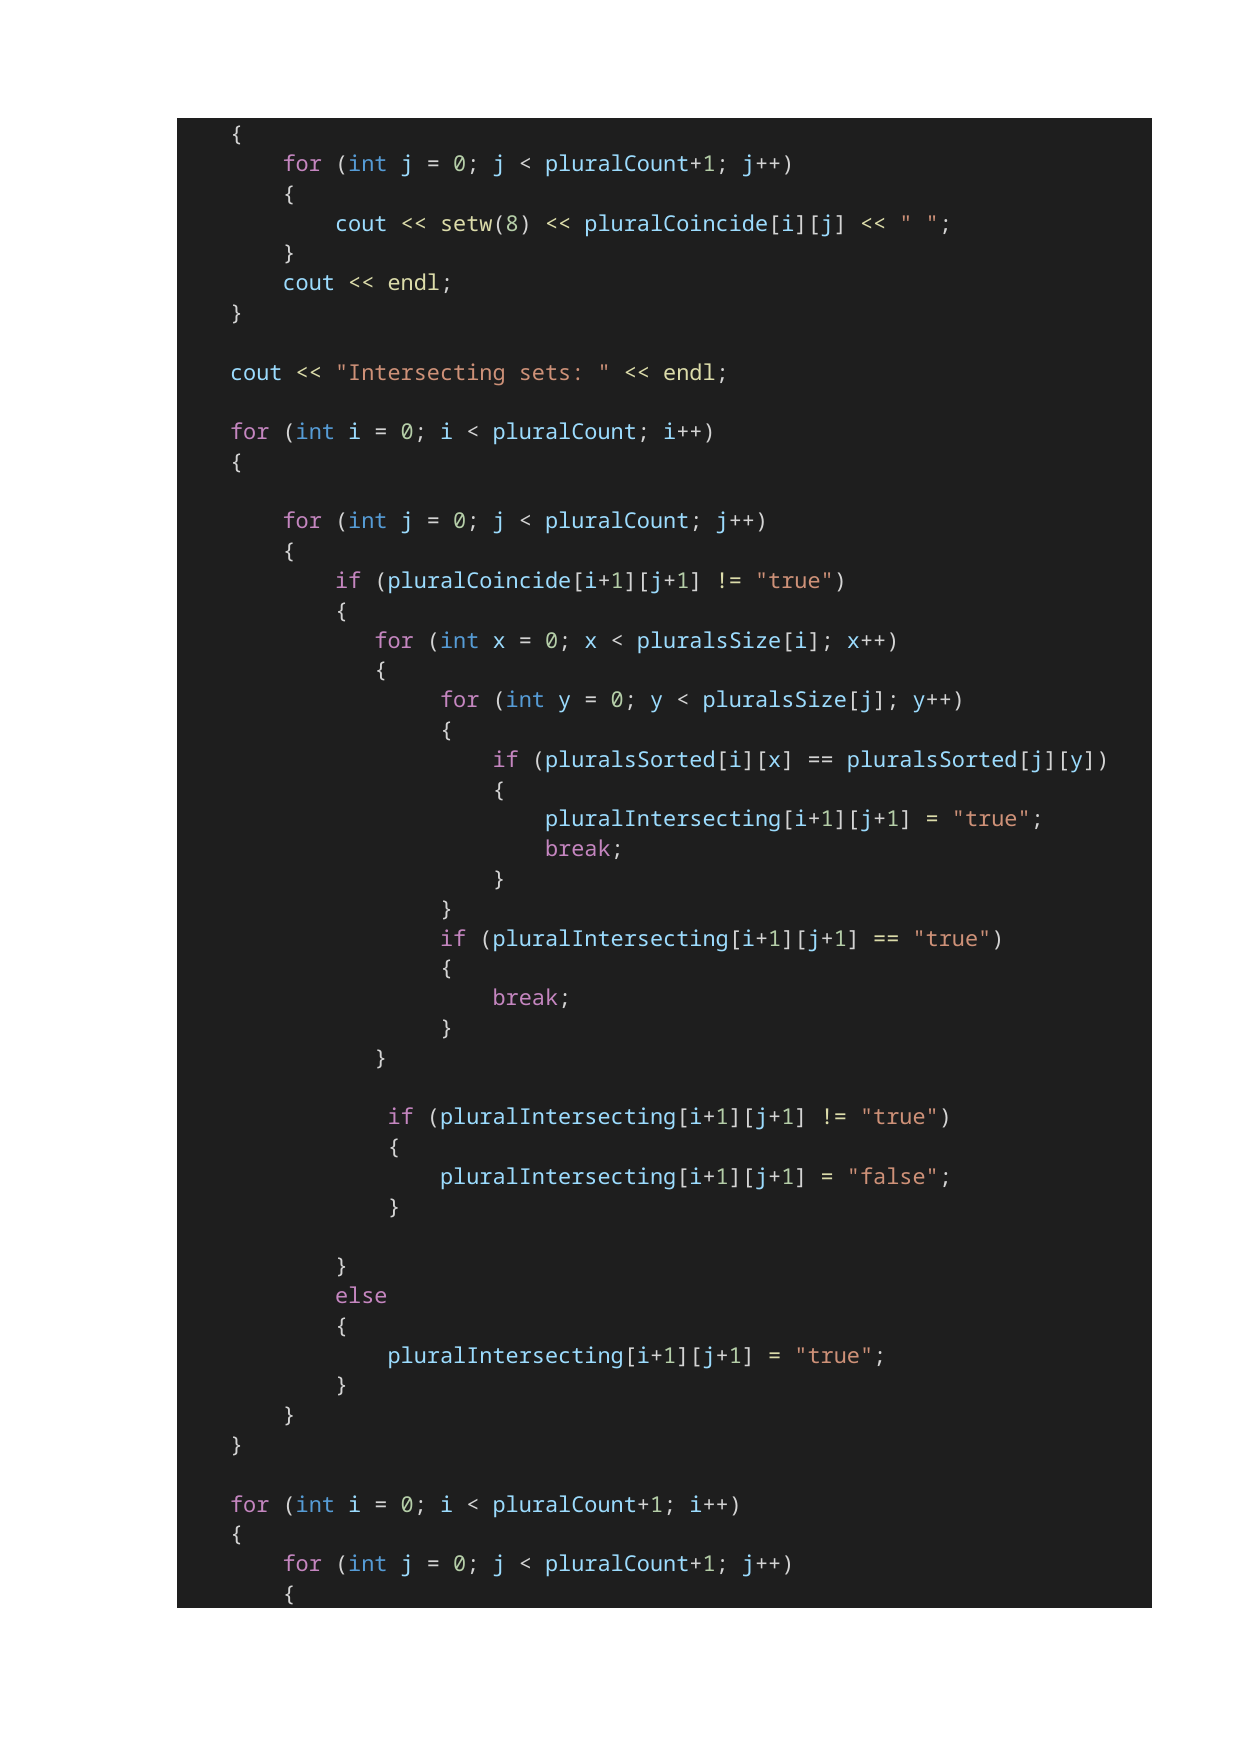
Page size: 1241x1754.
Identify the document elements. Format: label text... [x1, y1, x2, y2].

text pluralIntersecting[i+1][j+1] = "true"; [177, 1339, 1152, 1369]
text } [177, 1399, 1152, 1429]
text { [177, 1131, 1152, 1161]
text { [177, 1518, 1152, 1548]
text { [177, 178, 1152, 207]
text pluralIntersecting[i+1][j+1] = "false"; [177, 1161, 1152, 1191]
text } [177, 1042, 1152, 1071]
text if (pluralIntersecting[i+1][j+1] != "true") [177, 1101, 1152, 1131]
text { [177, 535, 1152, 565]
text pluralIntersecting[i+1][j+1] = "true"; [177, 803, 1152, 833]
text if (pluralsSorted[i][x] == pluralsSorted[j][y]) [177, 744, 1152, 773]
text } [177, 1250, 1152, 1280]
text { [177, 595, 1152, 624]
text } [177, 297, 1152, 327]
text if (pluralIntersecting[i+1][j+1] == "true") [177, 922, 1152, 952]
text { [177, 118, 1152, 148]
text { [177, 654, 1152, 684]
text cout << setw(8) << pluralCoincide[i][j] << " "; [177, 207, 1152, 237]
text break; [177, 982, 1152, 1012]
text { [177, 1310, 1152, 1339]
text { [177, 446, 1152, 476]
text } [177, 1429, 1152, 1459]
text } [177, 863, 1152, 893]
text { [177, 773, 1152, 803]
text for (int x = 0; x < pluralsSize[i]; x++) [177, 624, 1152, 654]
text { [177, 952, 1152, 982]
text if (pluralCoincide[i+1][j+1] != "true") [177, 565, 1152, 595]
text for (int i = 0; i < pluralCount+1; i++) [177, 1488, 1152, 1518]
text { [177, 1578, 1152, 1608]
text } [177, 237, 1152, 267]
text } [177, 1369, 1152, 1399]
text for (int j = 0; j < pluralCount+1; j++) [177, 1548, 1152, 1578]
text for (int j = 0; j < pluralCount; j++) [177, 505, 1152, 535]
text for (int y = 0; y < pluralsSize[j]; y++) [177, 684, 1152, 714]
text { [177, 714, 1152, 744]
text } [177, 893, 1152, 922]
text } [177, 1191, 1152, 1220]
text } [177, 1012, 1152, 1042]
text for (int i = 0; i < pluralCount; i++) [177, 416, 1152, 446]
text break; [177, 833, 1152, 863]
text cout << endl; [177, 267, 1152, 297]
text cout << "Intersecting sets: " << endl; [177, 356, 1152, 386]
text else [177, 1280, 1152, 1310]
text for (int j = 0; j < pluralCount+1; j++) [177, 148, 1152, 178]
